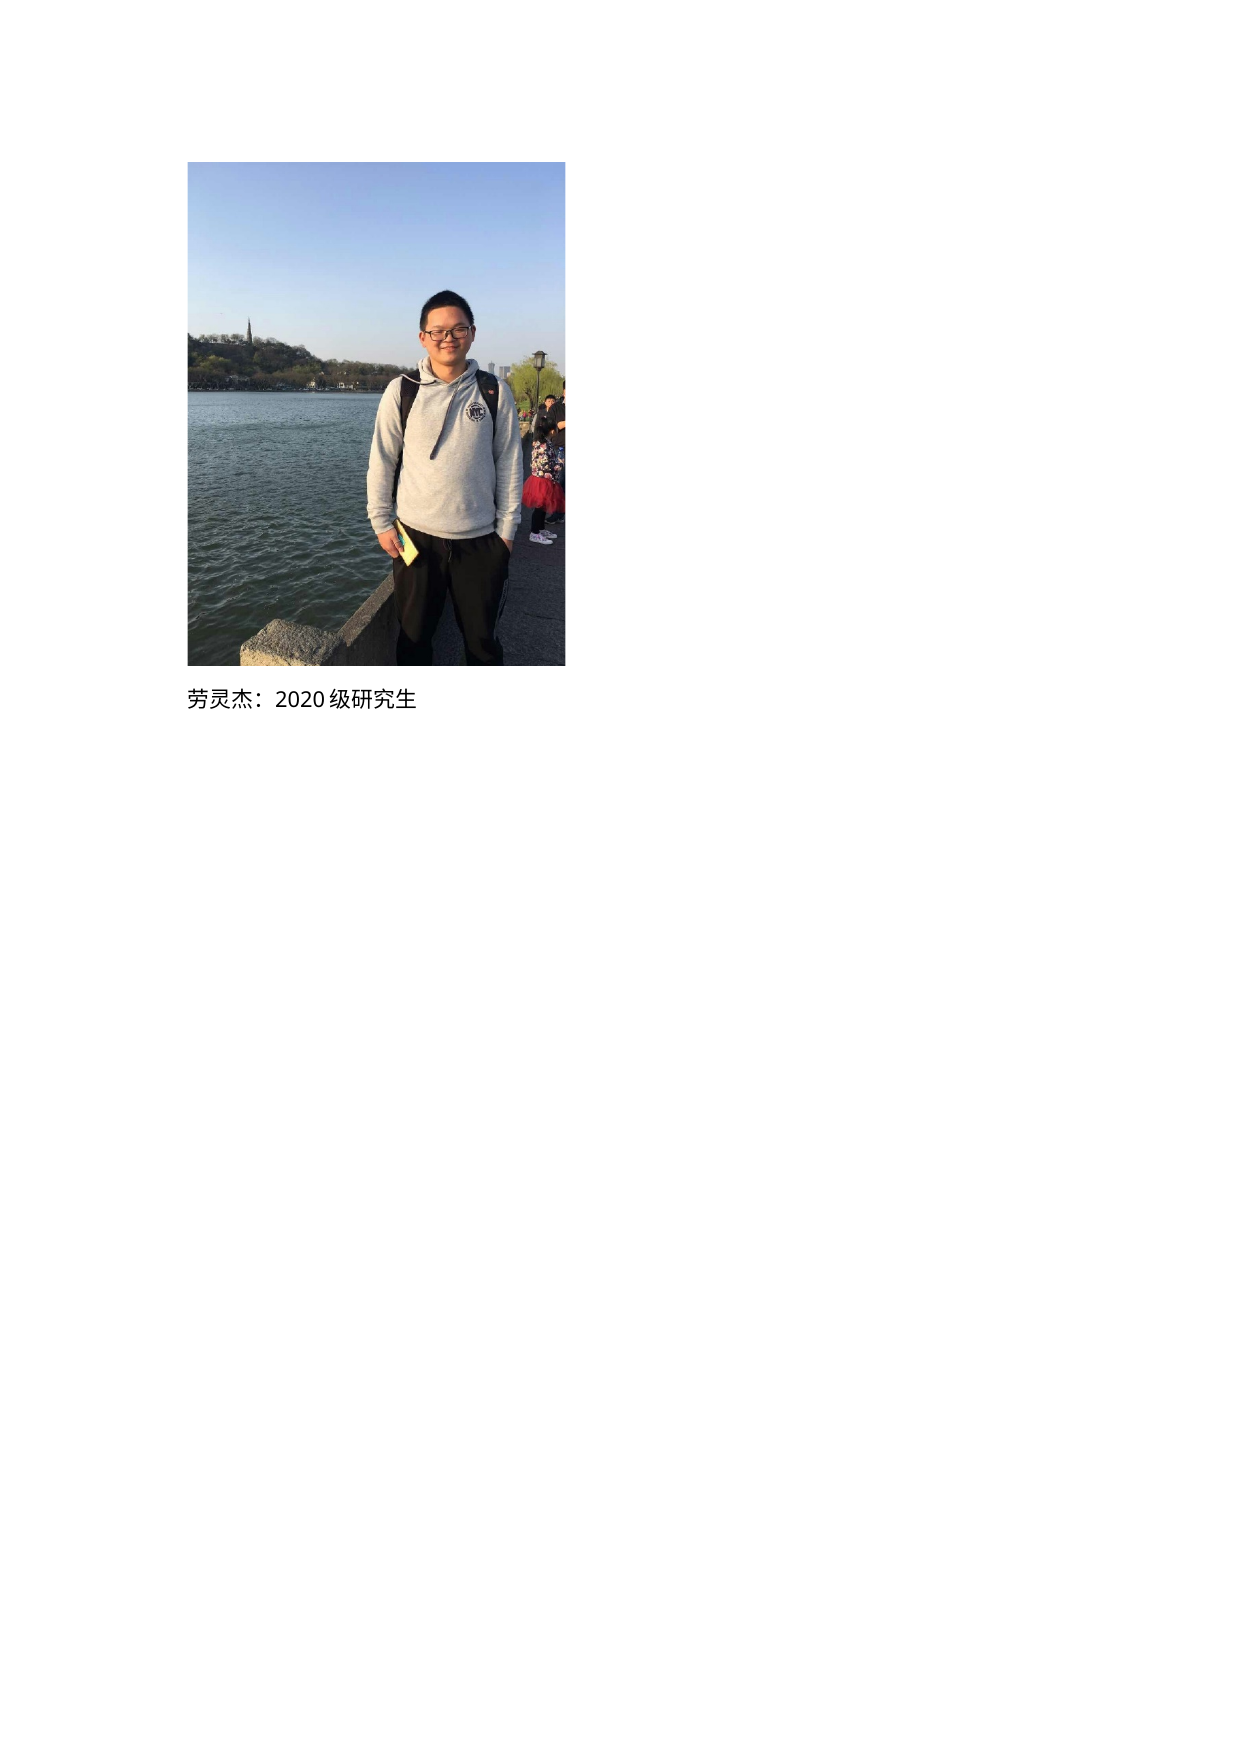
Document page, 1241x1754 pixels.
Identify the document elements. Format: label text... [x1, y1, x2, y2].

text 劳灵杰：2020级研究生 [187, 682, 1053, 714]
picture [187, 162, 566, 666]
